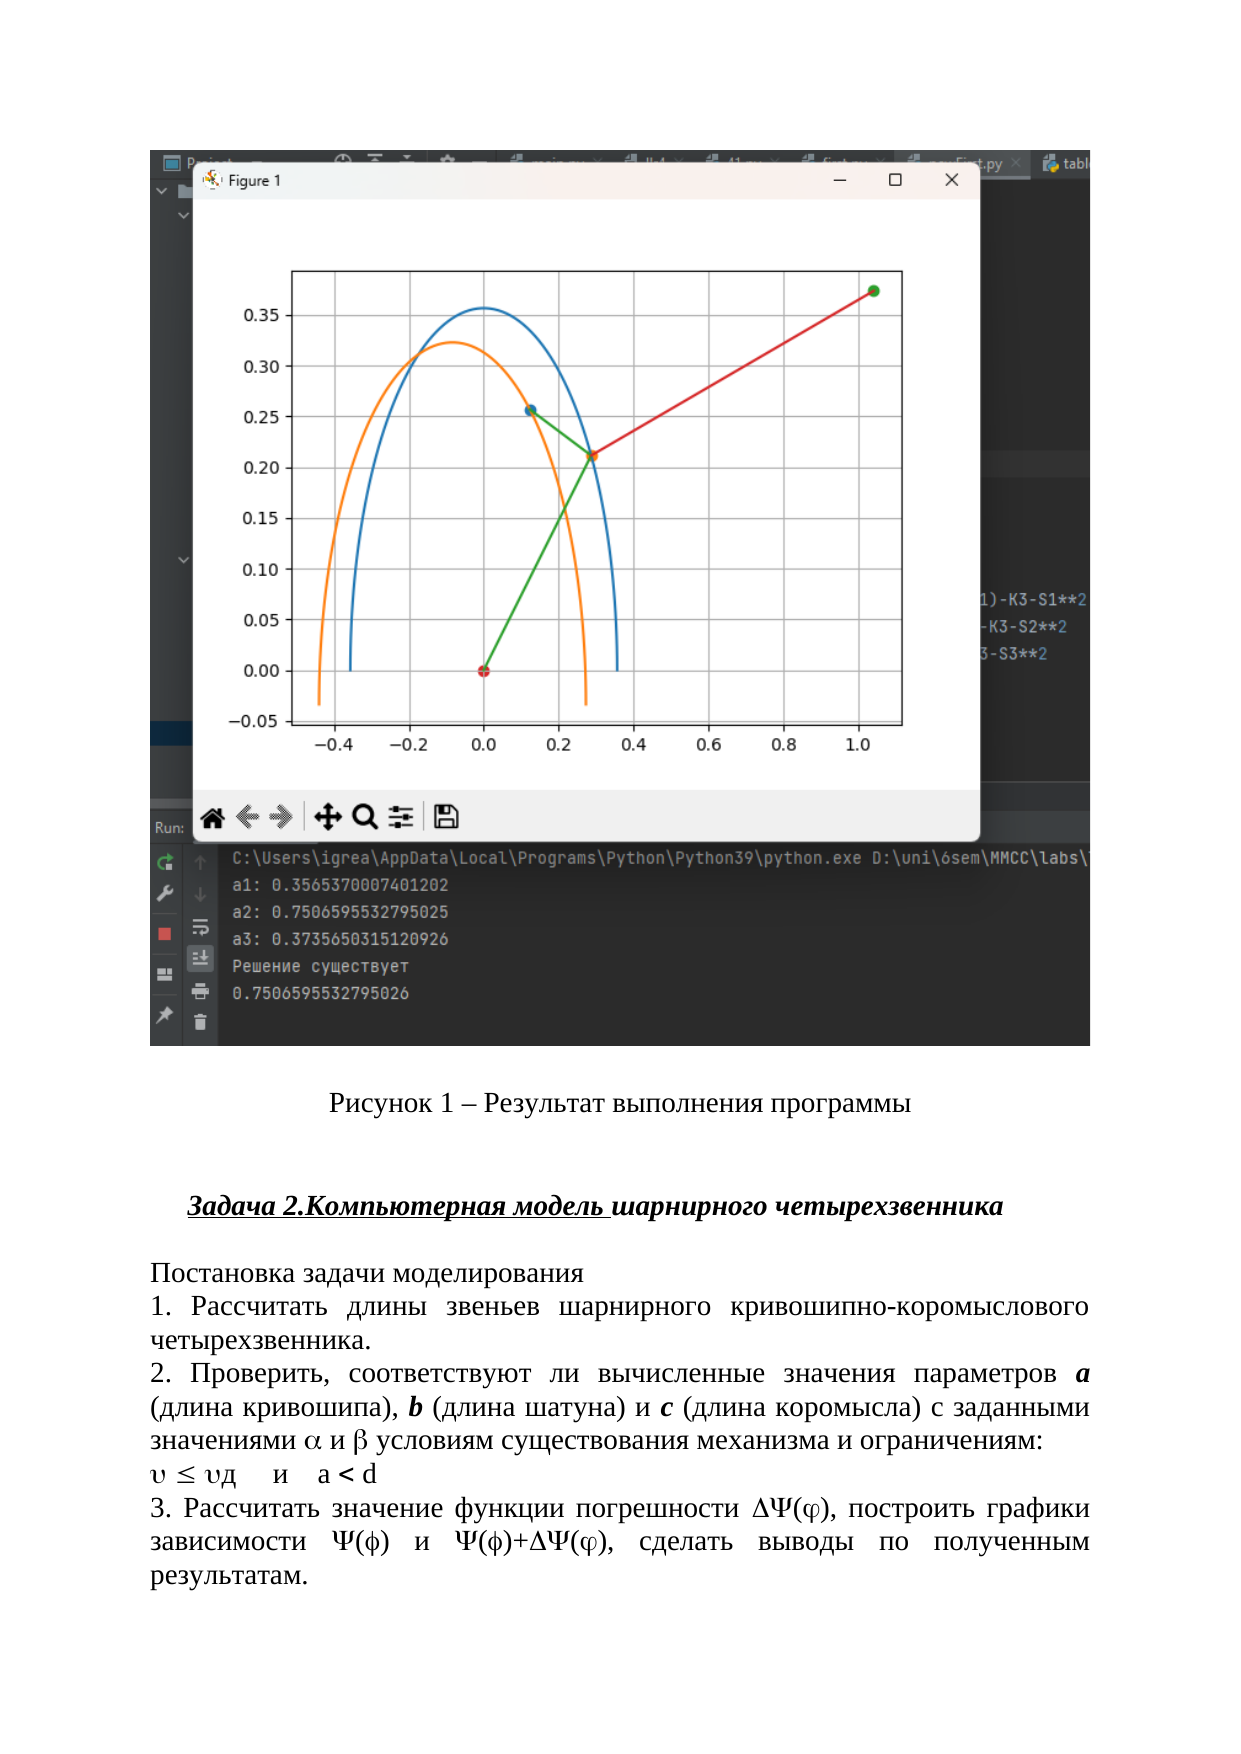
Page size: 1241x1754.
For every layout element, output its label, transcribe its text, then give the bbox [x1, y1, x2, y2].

text Задача 2.Компьютерная модель шарнирного четырехзвенника [187, 1188, 1090, 1221]
subtitle Постановка задачи моделирования [150, 1255, 1090, 1288]
text д и a d [150, 1456, 1090, 1490]
text 2. Проверить, соответствуют ли вычисленные значения параметров a (длина кривошипа), b (длина шатуна) и c (длина коромысла) с заданными значениями и условиям существования механизма и ограничениям: [150, 1355, 1090, 1456]
picture [150, 150, 1091, 1046]
text 1. Рассчитать длины звеньев шарнирного кривошипно-коромыслового четырехзвенника. [150, 1288, 1090, 1355]
text 3. Рассчитать значение функции погрешности (), построить графики зависимости () и ()+(), сделать выводы по полученным результатам. [150, 1490, 1090, 1591]
text Рисунок 1 – Результат выполнения программы [150, 1086, 1090, 1119]
